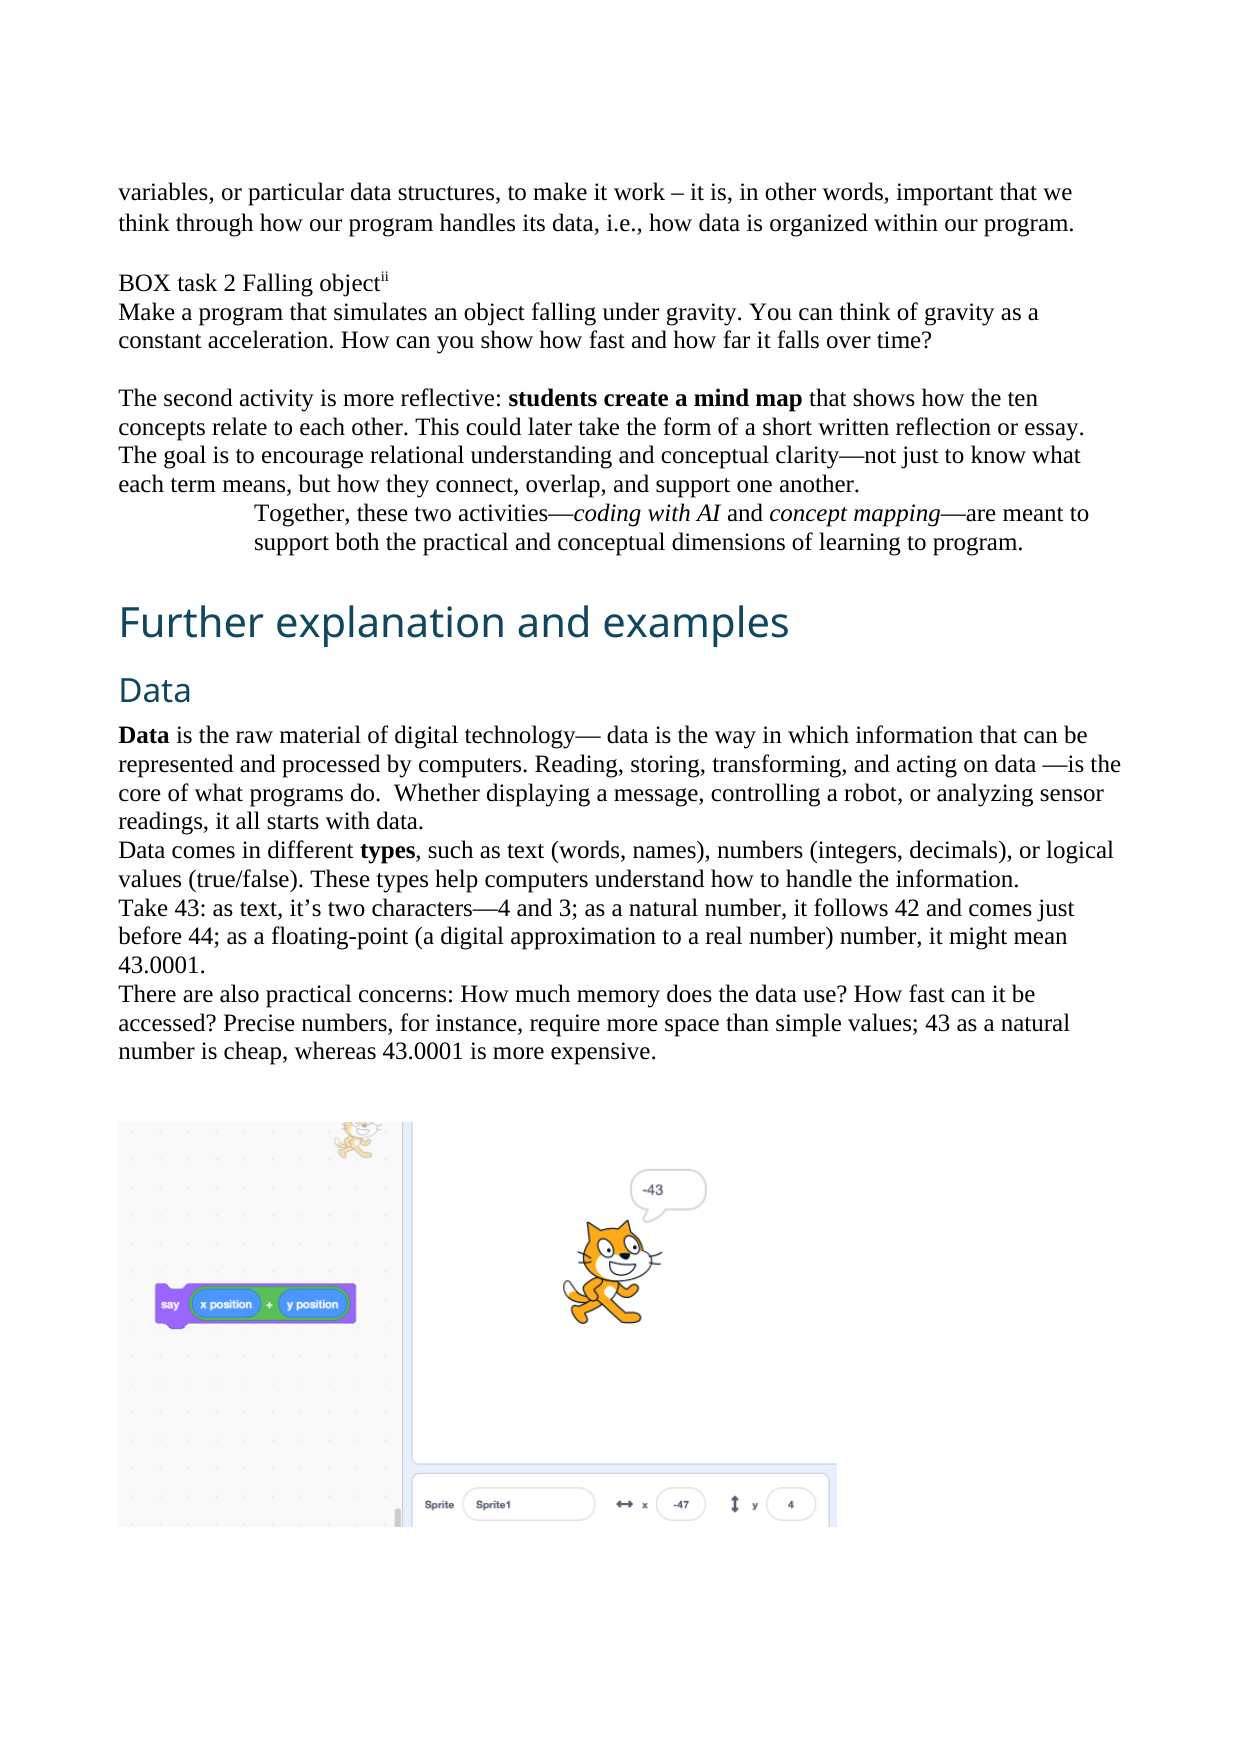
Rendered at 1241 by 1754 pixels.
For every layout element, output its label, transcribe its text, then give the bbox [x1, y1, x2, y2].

text The second activity is more reflective: students create a mind map that shows how the ten concepts relate to each other. This could later take the form of a short written reflection or essay. The goal is to encourage relational understanding and conceptual clarity—not just to know what each term means, but how they connect, overlap, and support one another. [118, 383, 1122, 498]
text Data comes in different types, such as text (words, names), numbers (integers, decimals), or logical values (true/false). These types help computers understand how to handle the information. [118, 835, 1122, 893]
text There are also practical concerns: How much memory does the data use? How fast can it be accessed? Precise numbers, for instance, require more space than simple values; 43 as a natural number is cheap, whereas 43.0001 is more expensive. [118, 979, 1122, 1065]
subtitle Data [118, 666, 1122, 712]
text BOX task 2 Falling object [118, 268, 1122, 297]
text Take 43: as text, it’s two characters—4 and 3; as a natural number, it follows 42 and comes just before 44; as a floating-point (a digital approximation to a real number) number, it might mean 43.0001. [118, 893, 1122, 979]
subtitle Further explanation and examples [118, 593, 1122, 650]
text Together, these two activities—coding with AI and concept mapping—are meant to support both the practical and conceptual dimensions of learning to program. [254, 498, 1122, 556]
text Data is the raw material of digital technology— data is the way in which information that can be represented and processed by computers. Reading, storing, transforming, and acting on data —is the core of what programs do. Whether displaying a message, controlling a robot, or analyzing sensor readings, it all starts with data. [118, 720, 1122, 835]
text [118, 177, 1122, 237]
text Make a program that simulates an object falling under gravity. You can think of gravity as a constant acceleration. How can you show how fast and how far it falls over time? [118, 297, 1122, 354]
picture [118, 1122, 837, 1527]
